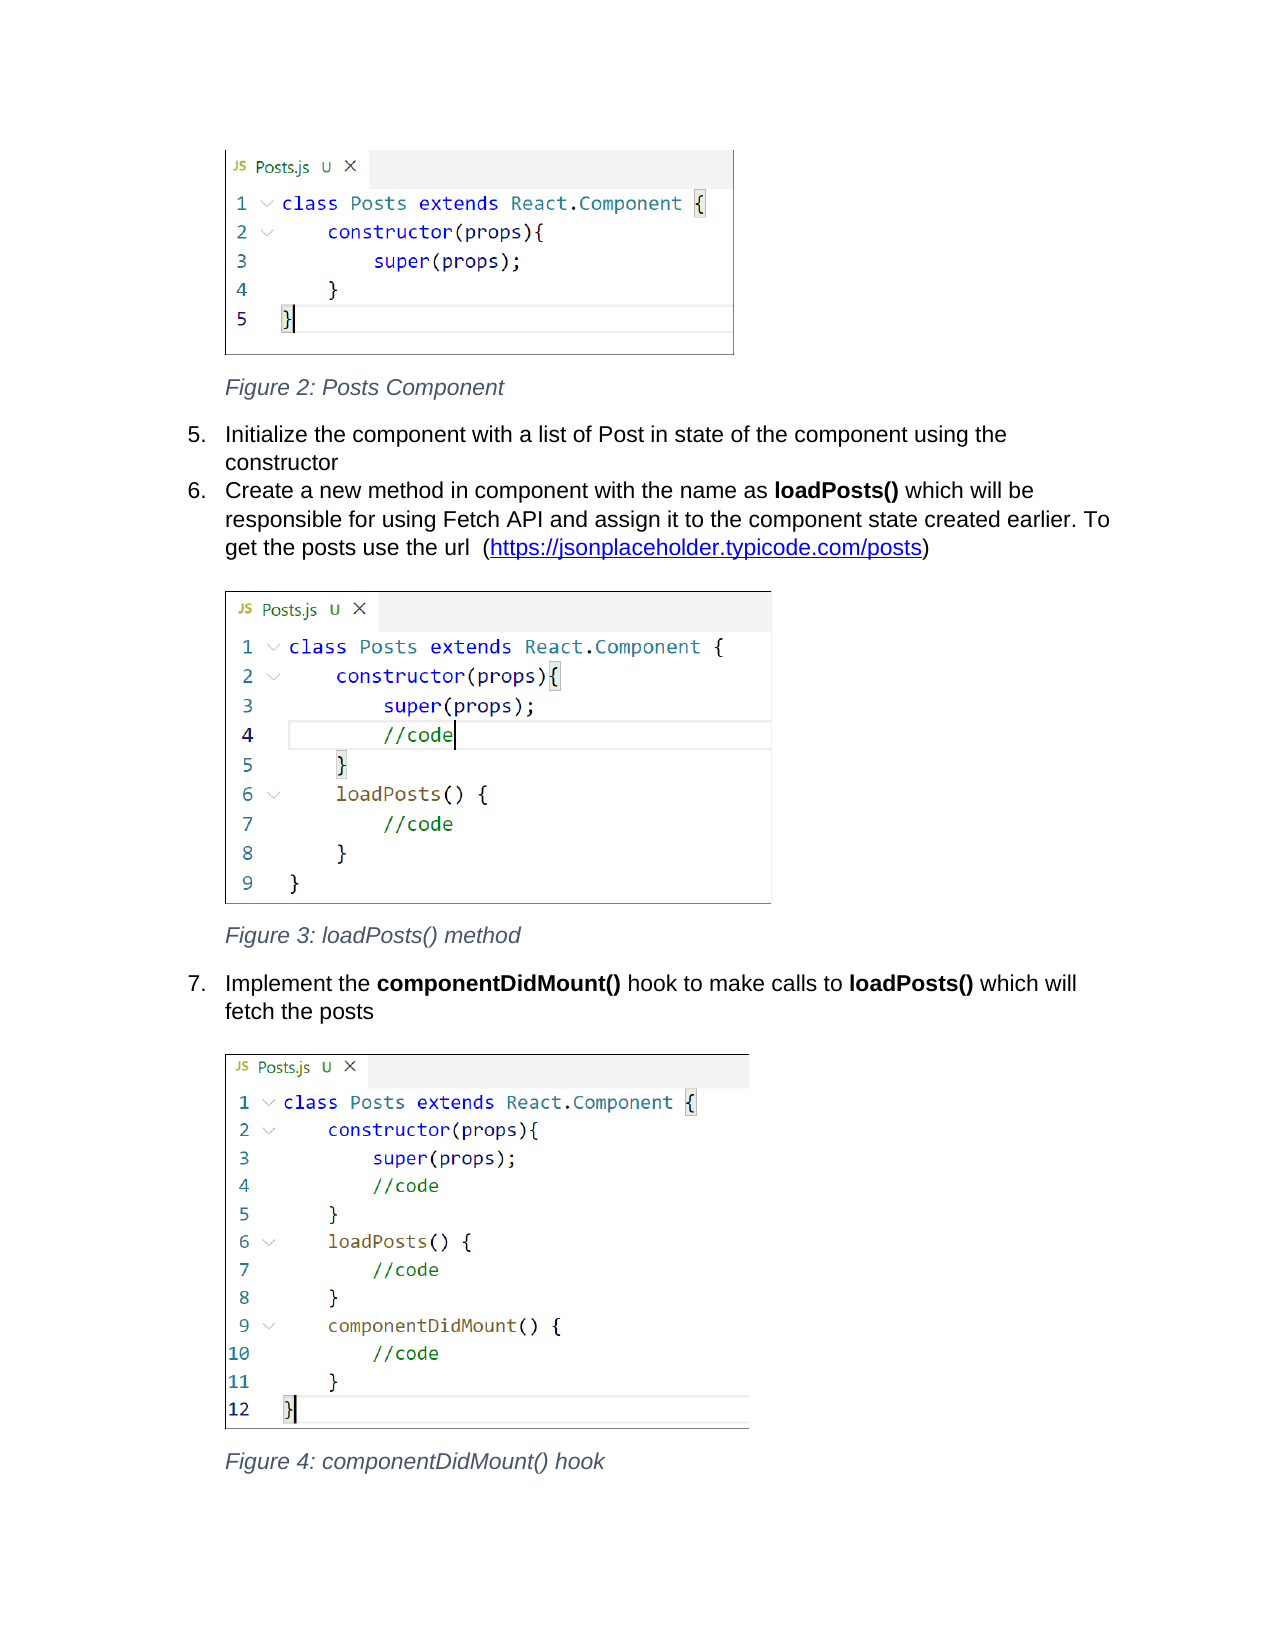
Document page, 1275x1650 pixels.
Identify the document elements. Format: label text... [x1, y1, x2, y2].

list Initialize the component with a list of Post in state of the component using the constructor [187, 421, 1125, 475]
picture [225, 591, 772, 904]
picture [225, 150, 734, 355]
picture [225, 1054, 749, 1429]
list Implement the componentDidMount() hook to make calls to loadPosts() which will fetch the posts [187, 969, 1125, 1024]
list Create a new method in component with the name as loadPosts() which will be responsible for using Fetch API and assign it to the component state created earlier. To get the posts use the url (https://jsonplaceholder.typicode.com/posts) [187, 477, 1125, 561]
